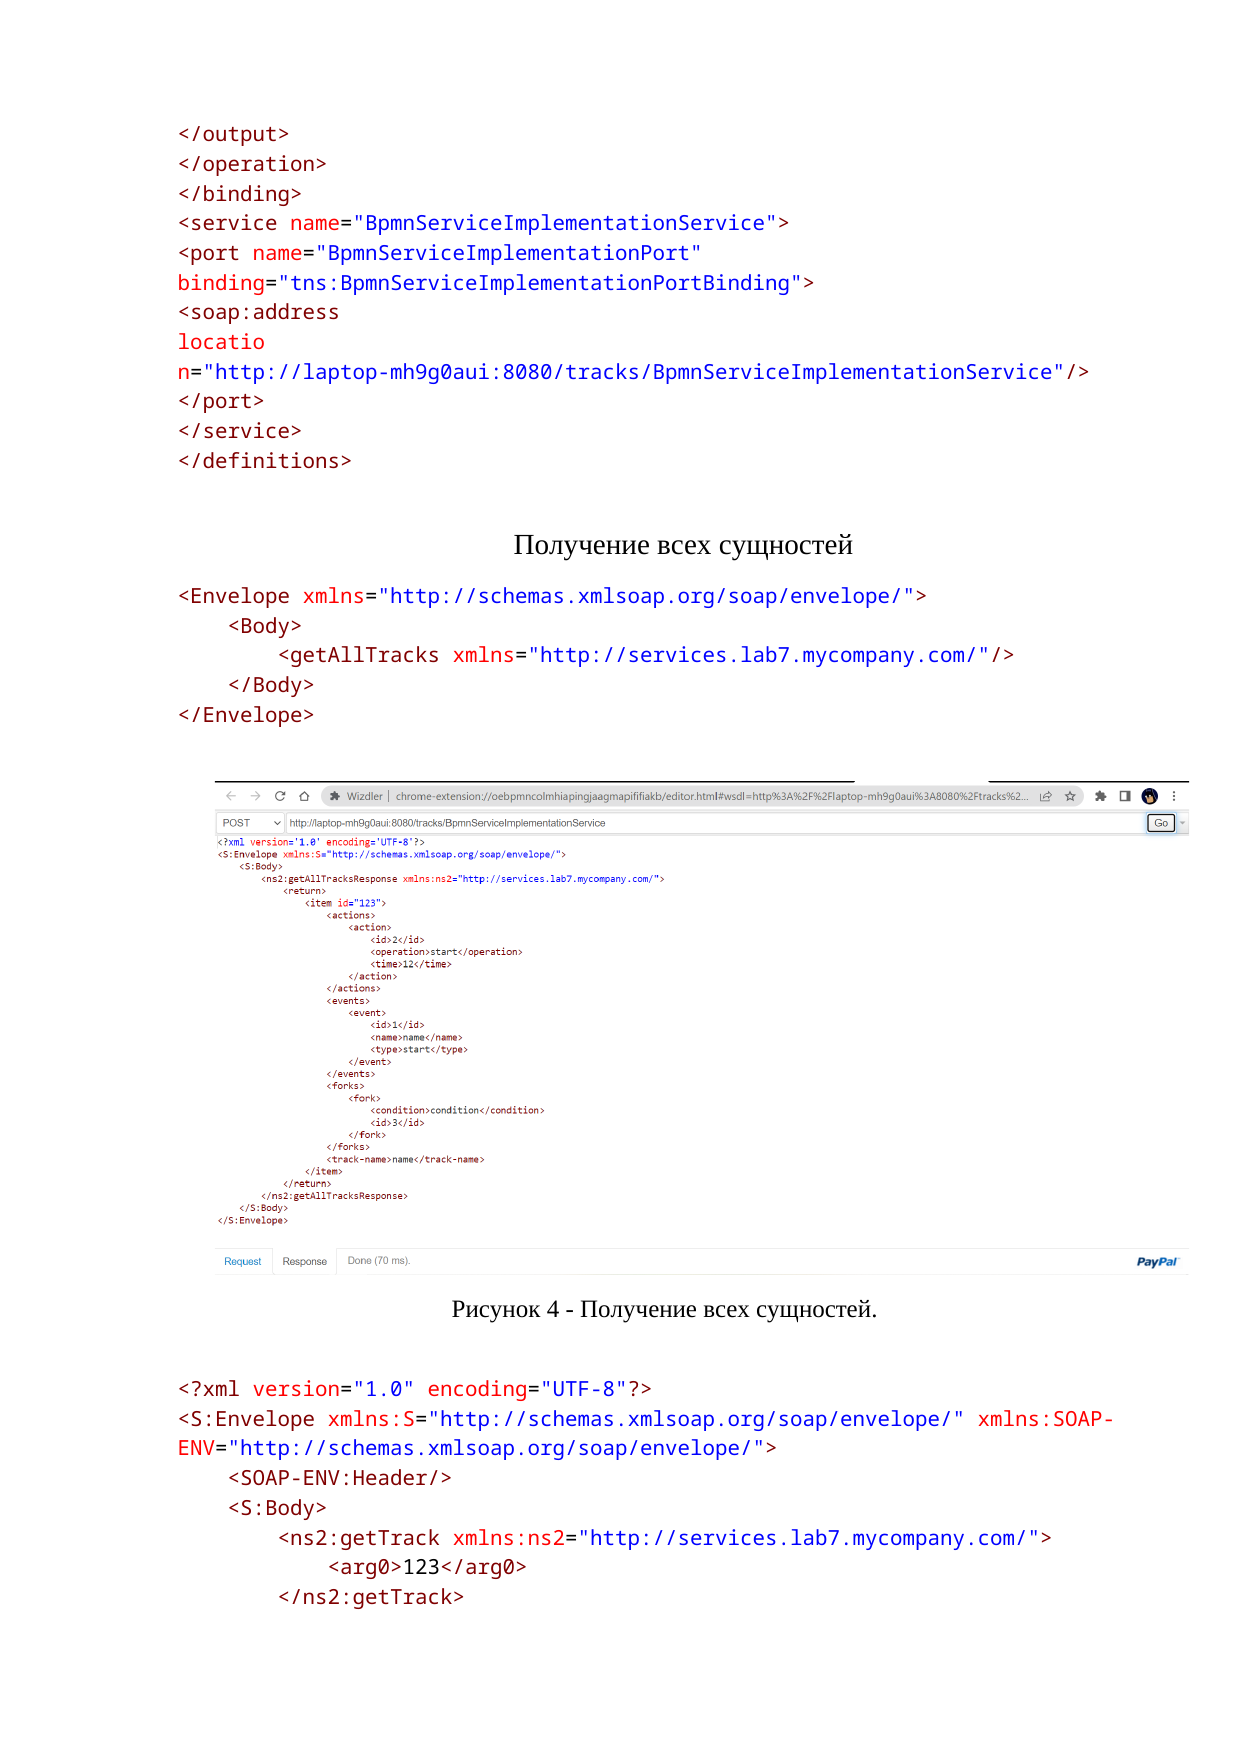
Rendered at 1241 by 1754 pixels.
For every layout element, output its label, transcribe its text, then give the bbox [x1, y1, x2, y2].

text <getAllTracks xmlns="http://services.lab7.mycompany.com/"/> [177, 639, 1152, 669]
text </service> [177, 415, 1152, 445]
text <arg0>123</arg0> [177, 1551, 1152, 1581]
text <service name="BpmnServiceImplementationService"> [177, 207, 1152, 237]
text </port> [177, 385, 1152, 415]
text <Body> [177, 610, 1152, 639]
text <S:Body> [177, 1492, 1152, 1521]
text <S:Envelope xmlns:S="http://schemas.xmlsoap.org/soap/envelope/" xmlns:SOAP-ENV="http://schemas.xmlsoap.org/soap/envelope/"> [177, 1403, 1152, 1462]
text </ns2:getTrack> [177, 1581, 1152, 1610]
text </binding> [177, 177, 1152, 207]
text </Envelope> [177, 699, 1152, 728]
text Рисунок 4 - Получение всех сущностей. [177, 1294, 1152, 1322]
text <Envelope xmlns="http://schemas.xmlsoap.org/soap/envelope/"> [177, 580, 1152, 610]
text <soap:address location="http://laptop-mh9g0aui:8080/tracks/BpmnServiceImplementationService"/> [177, 296, 1152, 385]
text </definitions> [177, 445, 1152, 474]
text </output> [177, 118, 1152, 148]
text <port name="BpmnServiceImplementationPort" binding="tns:BpmnServiceImplementationPortBinding"> [177, 237, 1152, 296]
text </Body> [177, 669, 1152, 699]
text Получение всех сущностей [215, 527, 1152, 561]
picture [214, 781, 1190, 1275]
text <SOAP-ENV:Header/> [177, 1462, 1152, 1492]
text </operation> [177, 148, 1152, 177]
text <ns2:getTrack xmlns:ns2="http://services.lab7.mycompany.com/"> [177, 1521, 1152, 1551]
text <?xml version="1.0" encoding="UTF-8"?> [177, 1373, 1152, 1403]
